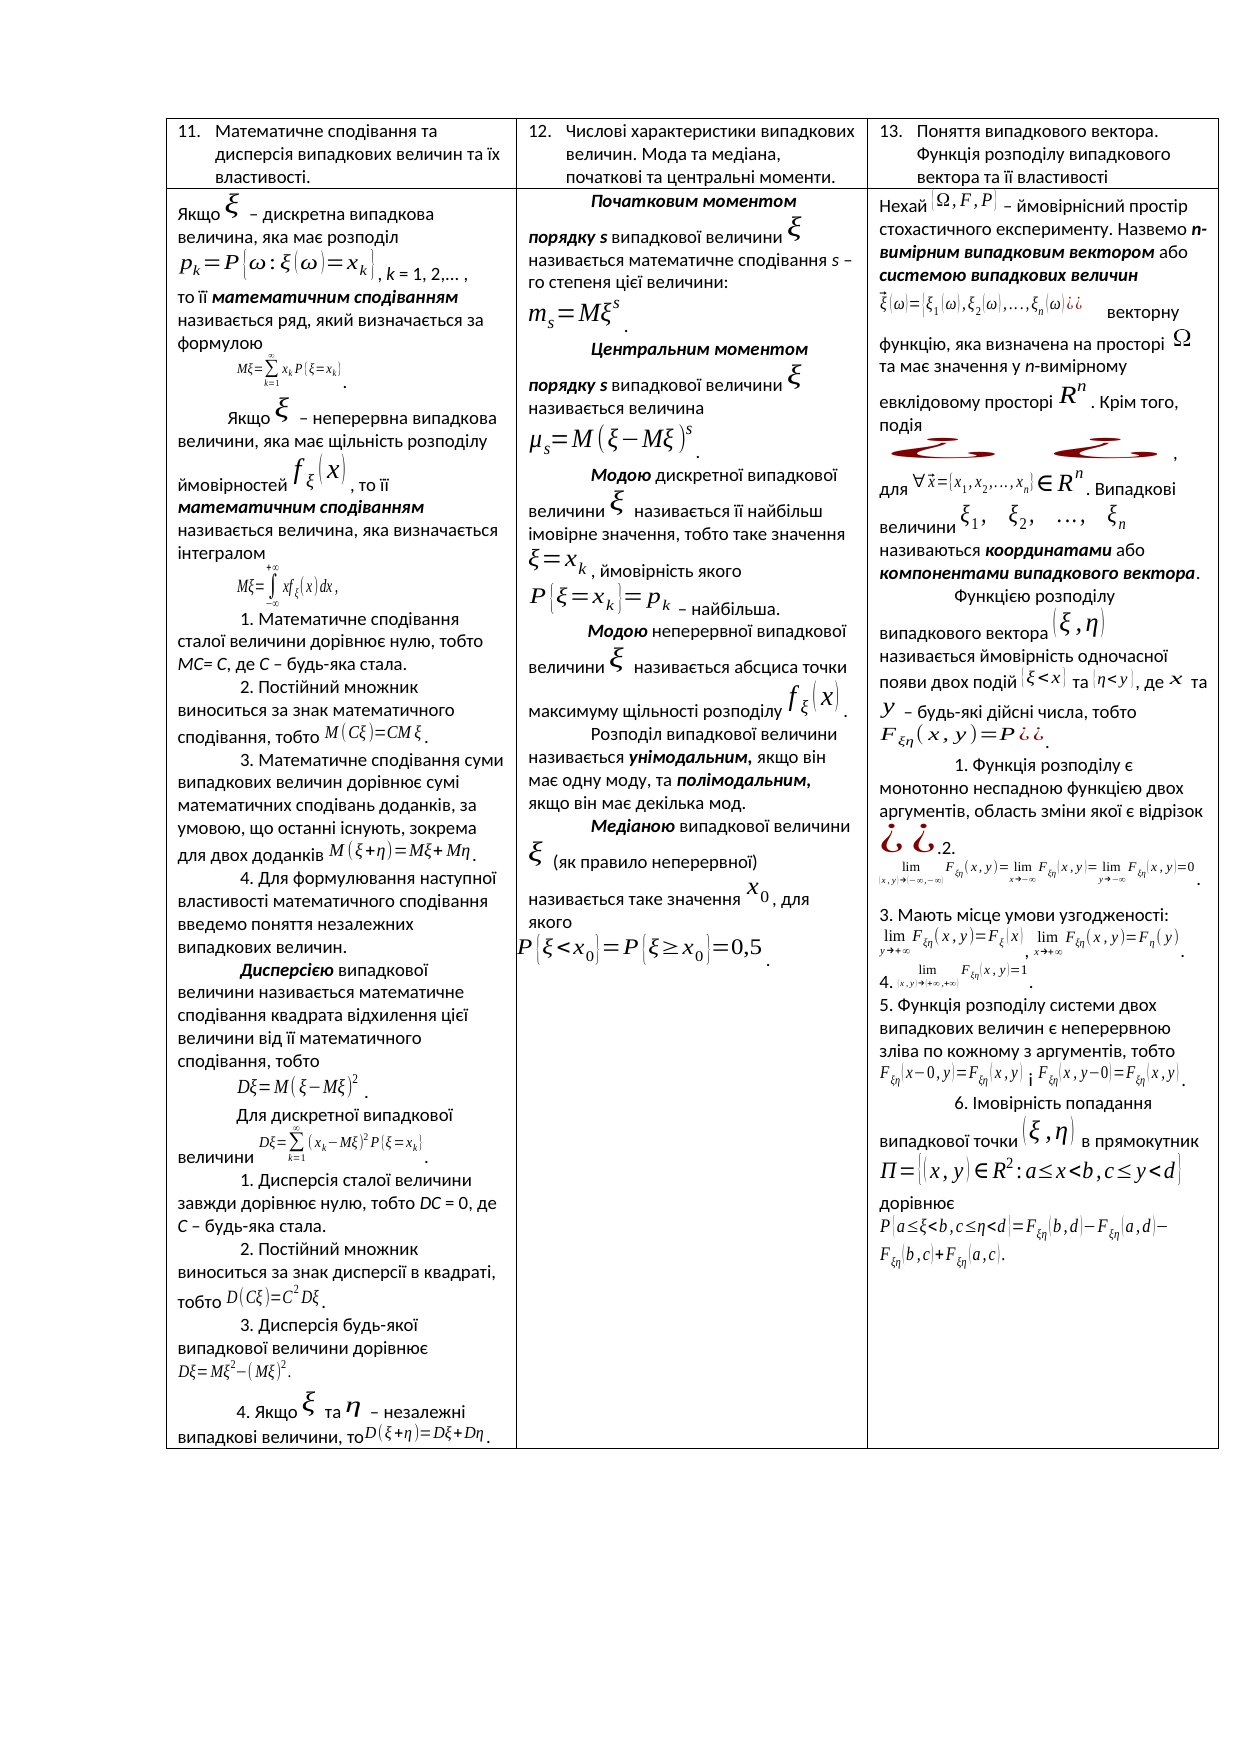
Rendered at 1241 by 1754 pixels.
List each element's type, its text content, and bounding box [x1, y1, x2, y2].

table_cell Початковим моментом порядку s випадкової величини називається математичне сподівання s – го степеня цієї величини: . Центральним моментом порядку s випадкової величини називається величина . Модою дискретної випадкової величини називається її найбільш імовірне значення, тобто таке значення , ймовірність якого – найбільша. Модою неперервної випадкової величини називається абсциса точки максимуму щільності розподілу . Розподіл випадкової величини називається унімодальним, якщо він має одну моду, та полімодальним, якщо він має декілька мод. Медіаною випадкової величини (як правило неперервної) називається таке значення , для якого . [517, 189, 867, 1448]
table_cell Якщо – дискретна випадкова величина, яка має розподіл , k = 1, 2,... , то її математичним сподіванням називається ряд, який визначається за формулою . Якщо – неперервна випадкова величини, яка має щільність розподілу ймовірностей , то її математичним сподіванням називається величина, яка визначається інтегралом 1. Математичне сподівання сталої величини дорівнює нулю, тобто MC= C, де C – будь-яка стала. 2. Постійний множник виноситься за знак математичного сподівання, тобто . 3. Математичне сподівання суми випадкових величин дорівнює сумі математичних сподівань доданків, за умовою, що останні існують, зокрема для двох доданків . 4. Для формулювання наступної властивості математичного сподівання введемо поняття незалежних випадкових величин. Дисперсією випадкової величини називається математичне сподівання квадрата відхилення цієї величини від її математичного сподівання, тобто . Для дискретної випадкової величини . 1. Дисперсія сталої величини завжди дорівнює нулю, тобто DC = 0, де C – будь-яка стала. 2. Постійний множник виноситься за знак дисперсії в квадраті, тобто . 3. Дисперсія будь-якої випадкової величини дорівнює 4. Якщо та – незалежні випадкові величини, то. [167, 189, 516, 1448]
table_cell Нехай – ймовірнісний простір стохастичного експерименту. Назвемо n-вимірним випадковим вектором або системою випадкових величин векторну функцію, яка визначена на просторі та має значення у n-вимірному евклідовому просторі . Крім того, подія , для . Випадкові величини називаються координатами або компонентами випадкового вектора. Функцією розподілу випадкового вектора називається ймовірність одночасної появи двох подій та , де та – будь-які дійсні числа, тобто . 1. Функція розподілу є монотонно неспадною функцією двох аргументів, область зміни якої є відрізок .2. . 3. Мають місце умови узгодженості: , . 4. . 5. Функція розподілу системи двох випадкових величин є неперервною зліва по кожному з аргументів, тобто і . 6. Імовірність попадання випадкової точки в прямокутник дорівнює [868, 189, 1218, 1448]
table_header Математичне сподівання та дисперсія випадкових величин та їх властивості. [167, 119, 516, 188]
table_header Числові характеристики випадкових величин. Мода та медіана, початкові та центральні моменти. [517, 119, 867, 188]
table_header Поняття випадкового вектора. Функція розподілу випадкового вектора та її властивості [868, 119, 1218, 188]
